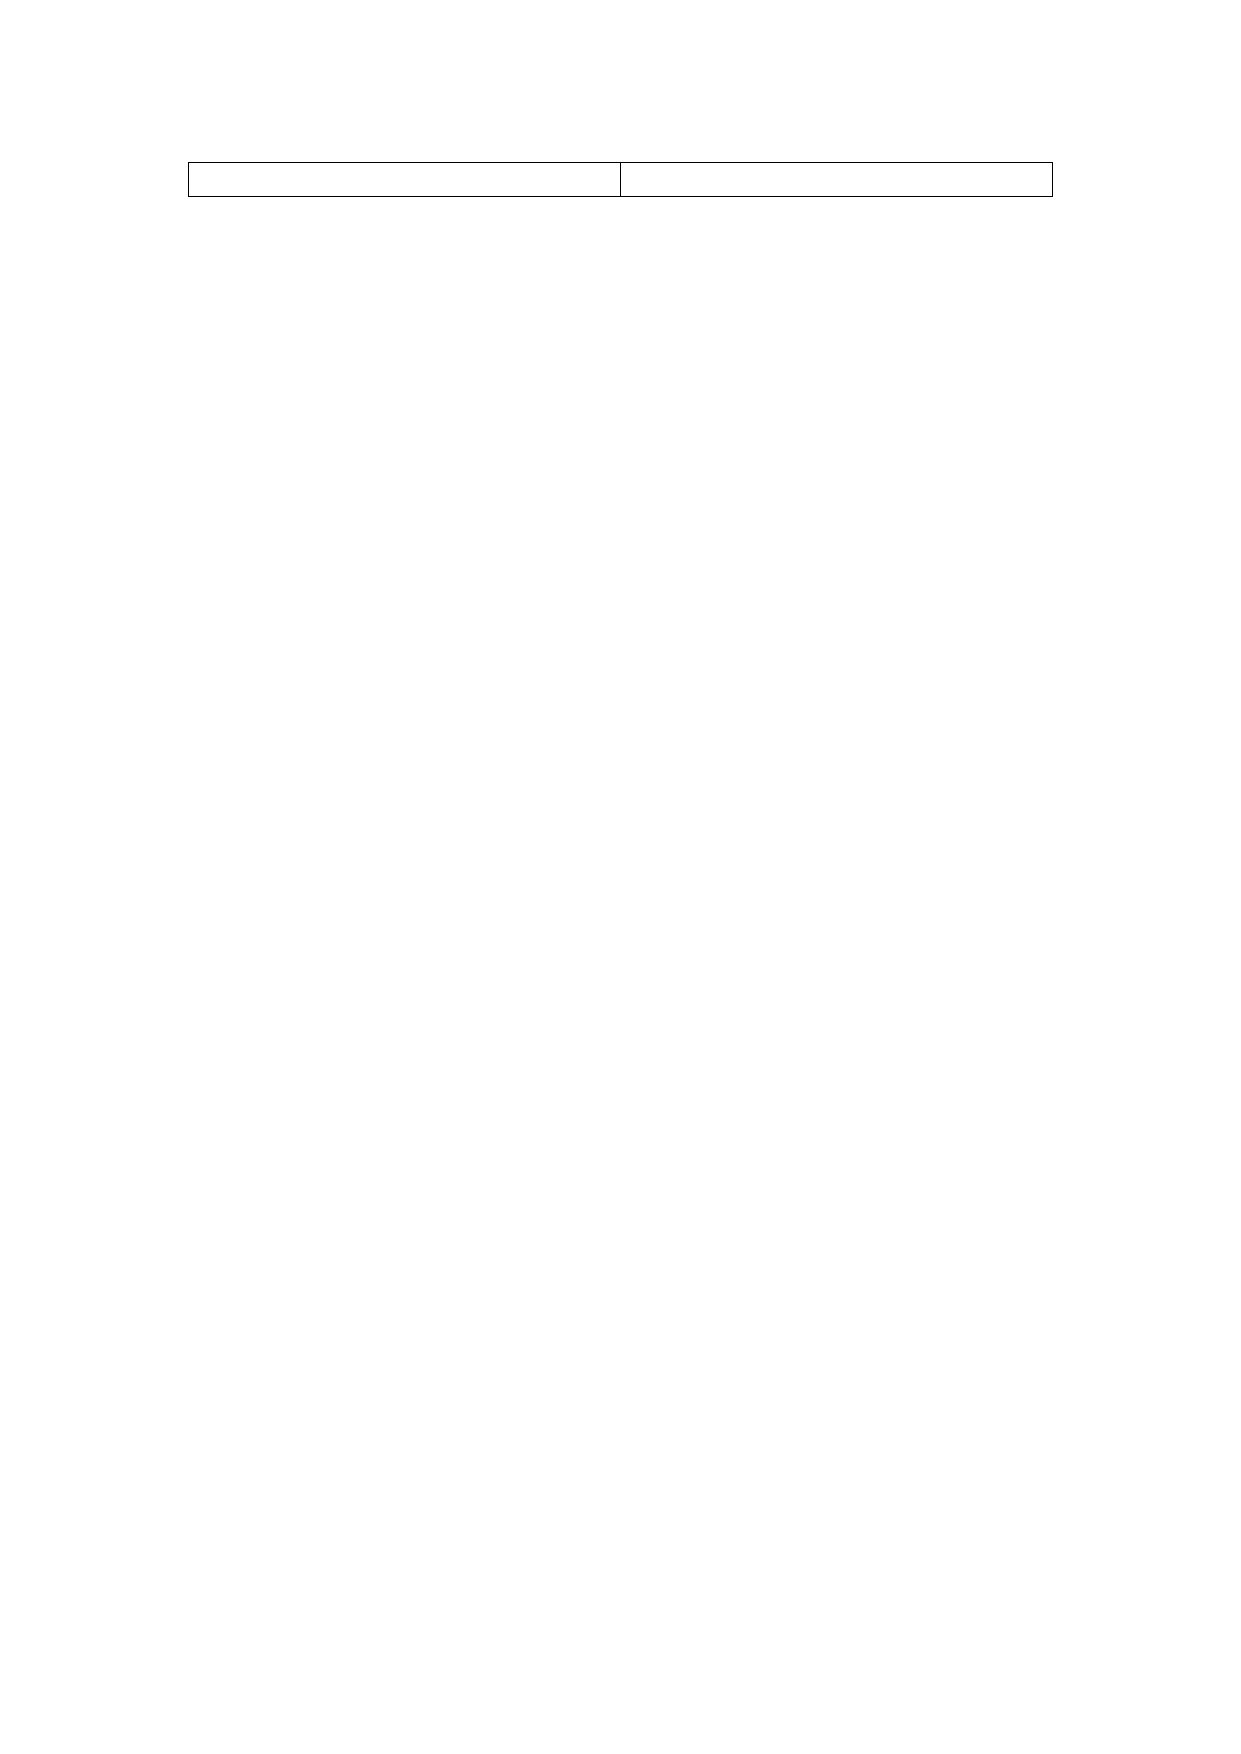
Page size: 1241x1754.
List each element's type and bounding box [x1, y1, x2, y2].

table_cell [189, 163, 620, 196]
table_cell [621, 163, 1052, 196]
